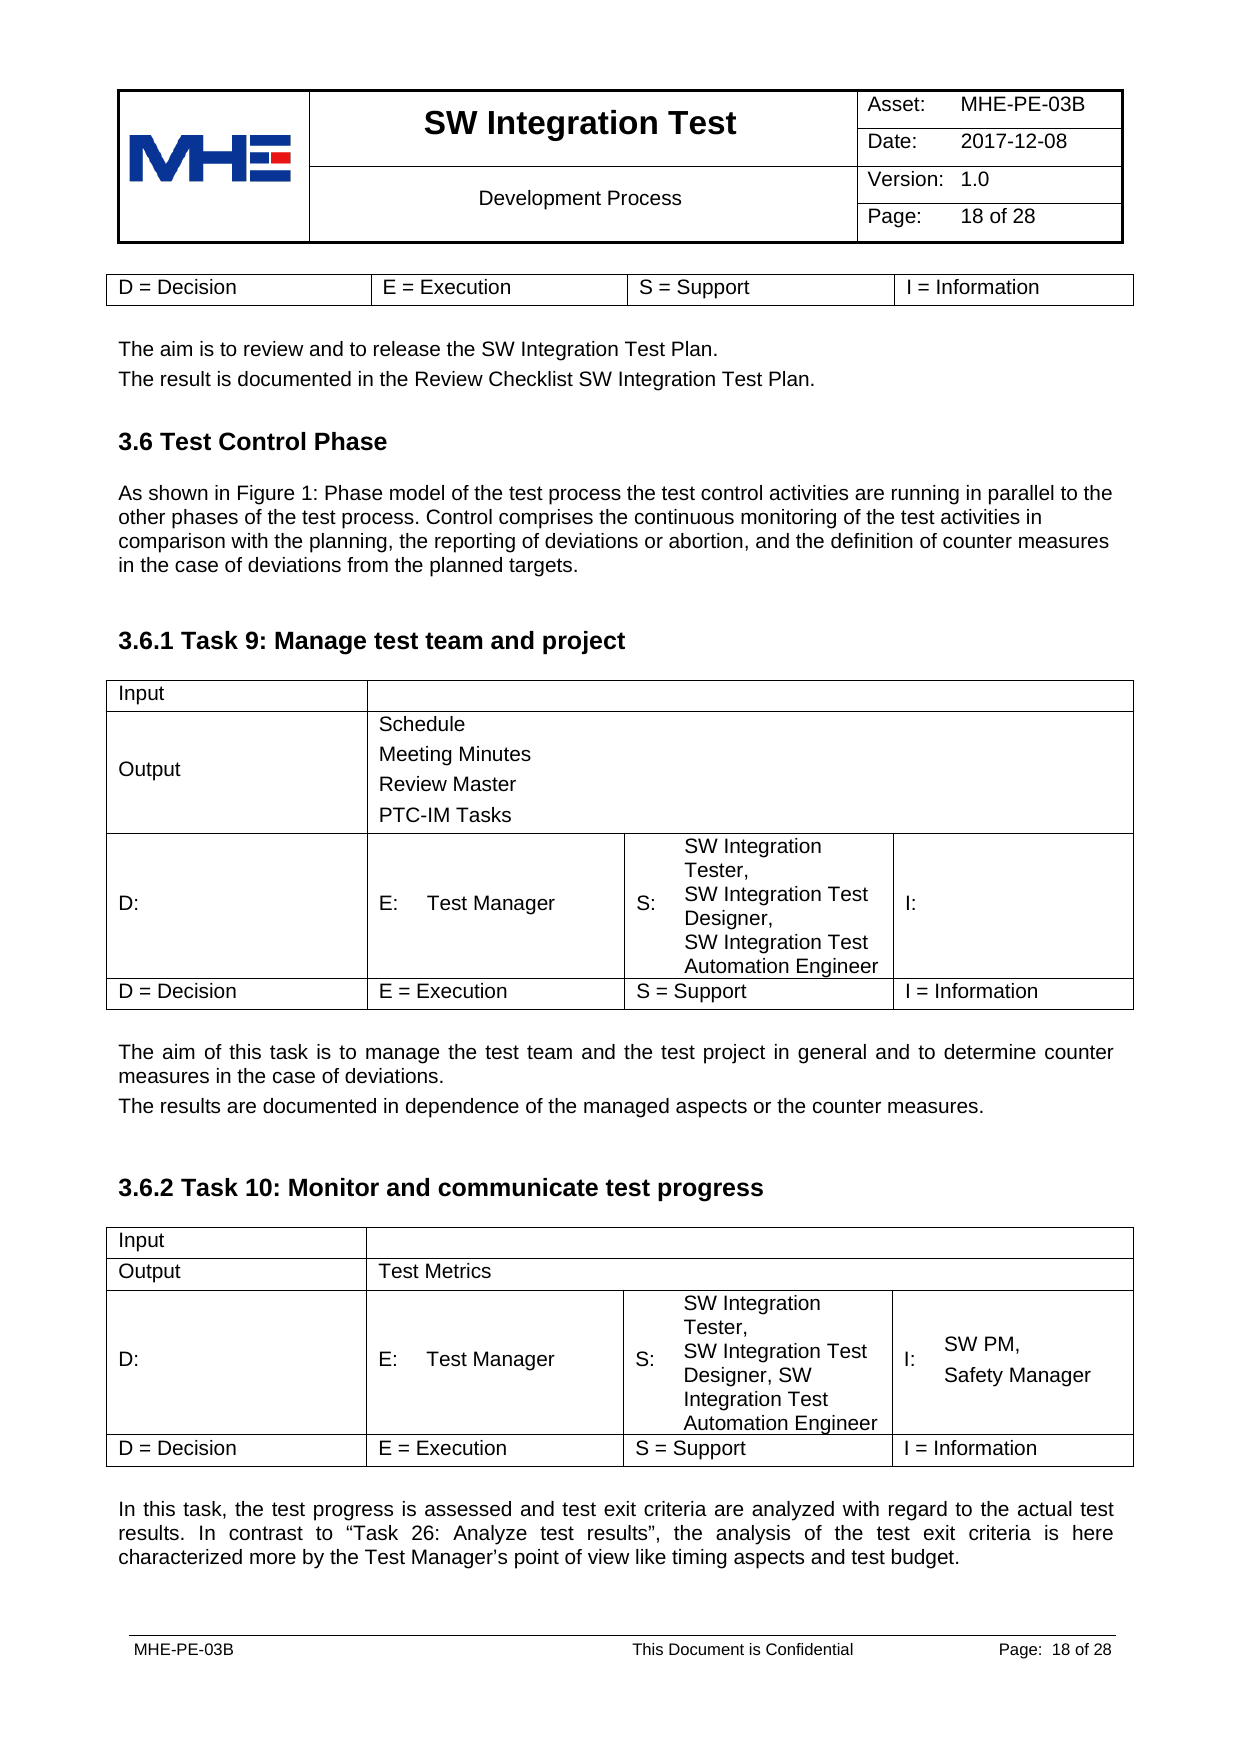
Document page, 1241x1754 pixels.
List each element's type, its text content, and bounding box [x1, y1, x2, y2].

table_cell SW Integration Tester, SW Integration Test Designer, SW Integration Test Automation Engineer [673, 834, 893, 977]
text The aim is to review and to release the SW Integration Test Plan. [118, 337, 1116, 361]
table_cell SW Integration Tester, SW Integration Test Designer, SW Integration Test Automation Engineer [672, 1291, 892, 1434]
table_cell I: [893, 1291, 933, 1434]
text As shown in Figure 1: Phase model of the test process the test control activities are running in parallel to the other phases of the test process. Control comprises the continuous monitoring of the test activities in comparison with the planning, the reporting of deviations or abortion, and the definition of counter measures in the case of deviations from the planned targets. [118, 481, 1122, 577]
table_cell D = Decision [107, 979, 367, 1009]
table_cell E = Execution [372, 275, 627, 305]
subtitle Test Control Phase [118, 427, 1122, 456]
table_cell S = Support [624, 1435, 892, 1466]
text In this task, the test progress is assessed and test exit criteria are analyzed with regard to the actual test results. In contrast to “Task 26: Analyze test results”, the analysis of the test exit criteria is here characterized more by the Test Manager’s point of view like timing aspects and test budget. [118, 1497, 1116, 1569]
table_cell I = Information [895, 275, 1133, 305]
table_cell Schedule Meeting Minutes Review Master PTC-IM Tasks [368, 712, 1133, 833]
table_cell E: [368, 834, 415, 977]
subtitle Task 9: Manage test team and project [118, 626, 1116, 654]
table_header Input [107, 1228, 366, 1258]
table_cell E: [367, 1291, 415, 1434]
table_cell [156, 834, 367, 977]
table_cell S: [624, 1291, 672, 1434]
table_cell Test Manager [415, 834, 624, 977]
table_cell D = Decision [107, 275, 371, 305]
table_cell [934, 834, 1133, 977]
table_cell I = Information [893, 1435, 1133, 1466]
table_header Input [107, 681, 367, 711]
table_cell S = Support [628, 275, 894, 305]
subtitle Task 10: Monitor and communicate test progress [118, 1173, 1116, 1202]
table_cell D: [107, 1291, 156, 1434]
table_cell Test Manager [415, 1291, 623, 1434]
text The result is documented in the Review Checklist SW Integration Test Plan. [118, 367, 1116, 391]
table_cell Output [107, 712, 367, 833]
table_header [368, 681, 1133, 711]
table_cell S: [625, 834, 673, 977]
table_cell E = Execution [368, 979, 624, 1009]
table_cell [156, 1291, 366, 1434]
table_cell D = Decision [107, 1435, 366, 1466]
text The results are documented in dependence of the managed aspects or the counter measures. [118, 1094, 1116, 1118]
table_cell SW PM, Safety Manager [933, 1291, 1133, 1434]
table_header [367, 1228, 1133, 1258]
table_cell I: [894, 834, 934, 977]
table_cell I = Information [894, 979, 1133, 1009]
table_cell E = Execution [367, 1435, 623, 1466]
table_cell Test Metrics [367, 1259, 1133, 1289]
text The aim of this task is to manage the test team and the test project in general and to determine counter measures in the case of deviations. [118, 1040, 1116, 1088]
table_cell Output [107, 1259, 366, 1289]
table_cell S = Support [625, 979, 893, 1009]
picture [129, 135, 292, 186]
table_cell D: [107, 834, 156, 977]
